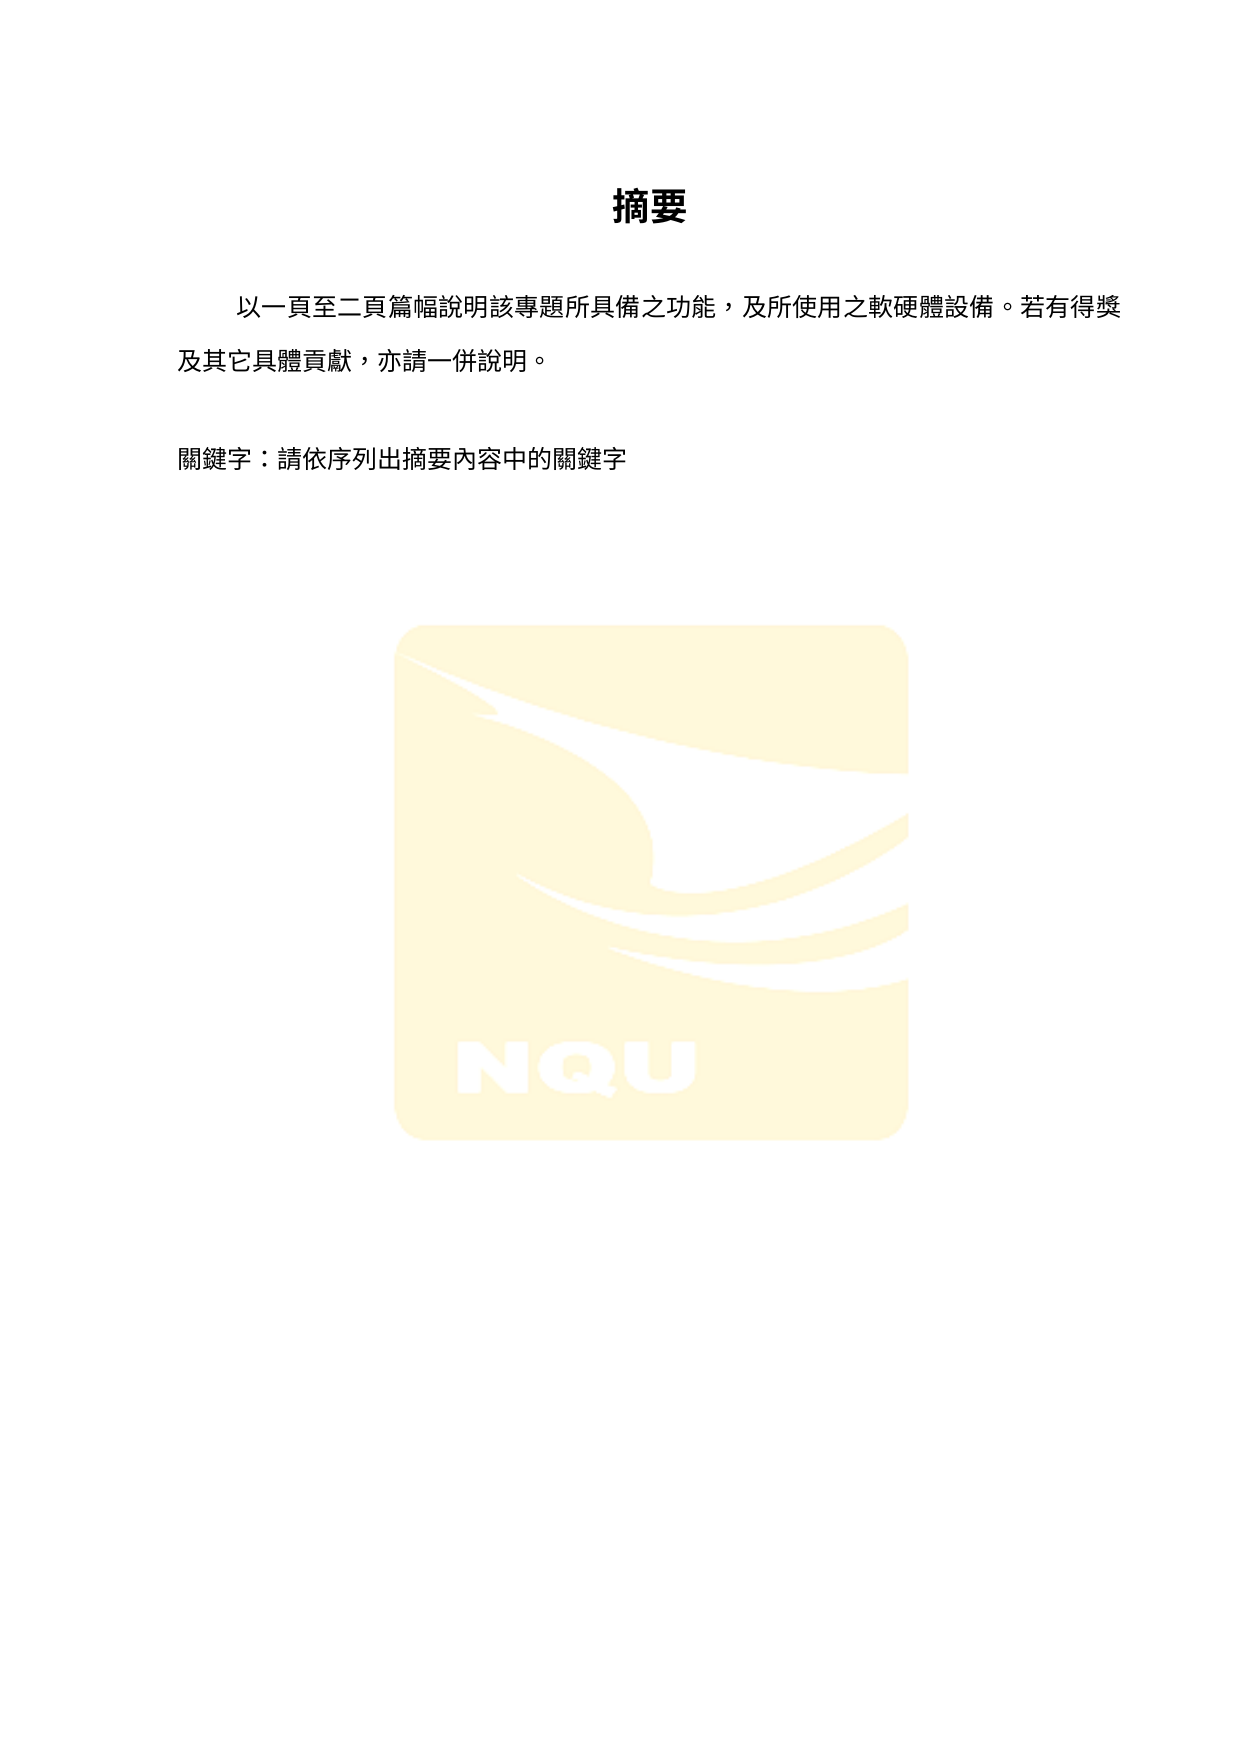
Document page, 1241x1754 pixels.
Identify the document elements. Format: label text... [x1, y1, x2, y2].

text 關鍵字：請依序列出摘要內容中的關鍵字 [177, 439, 1122, 476]
text 以一頁至二頁篇幅說明該專題所具備之功能，及所使用之軟硬體設備。若有得獎及其它具體貢獻，亦請一併說明。 [177, 287, 1122, 378]
subtitle 摘要 [177, 177, 1122, 231]
